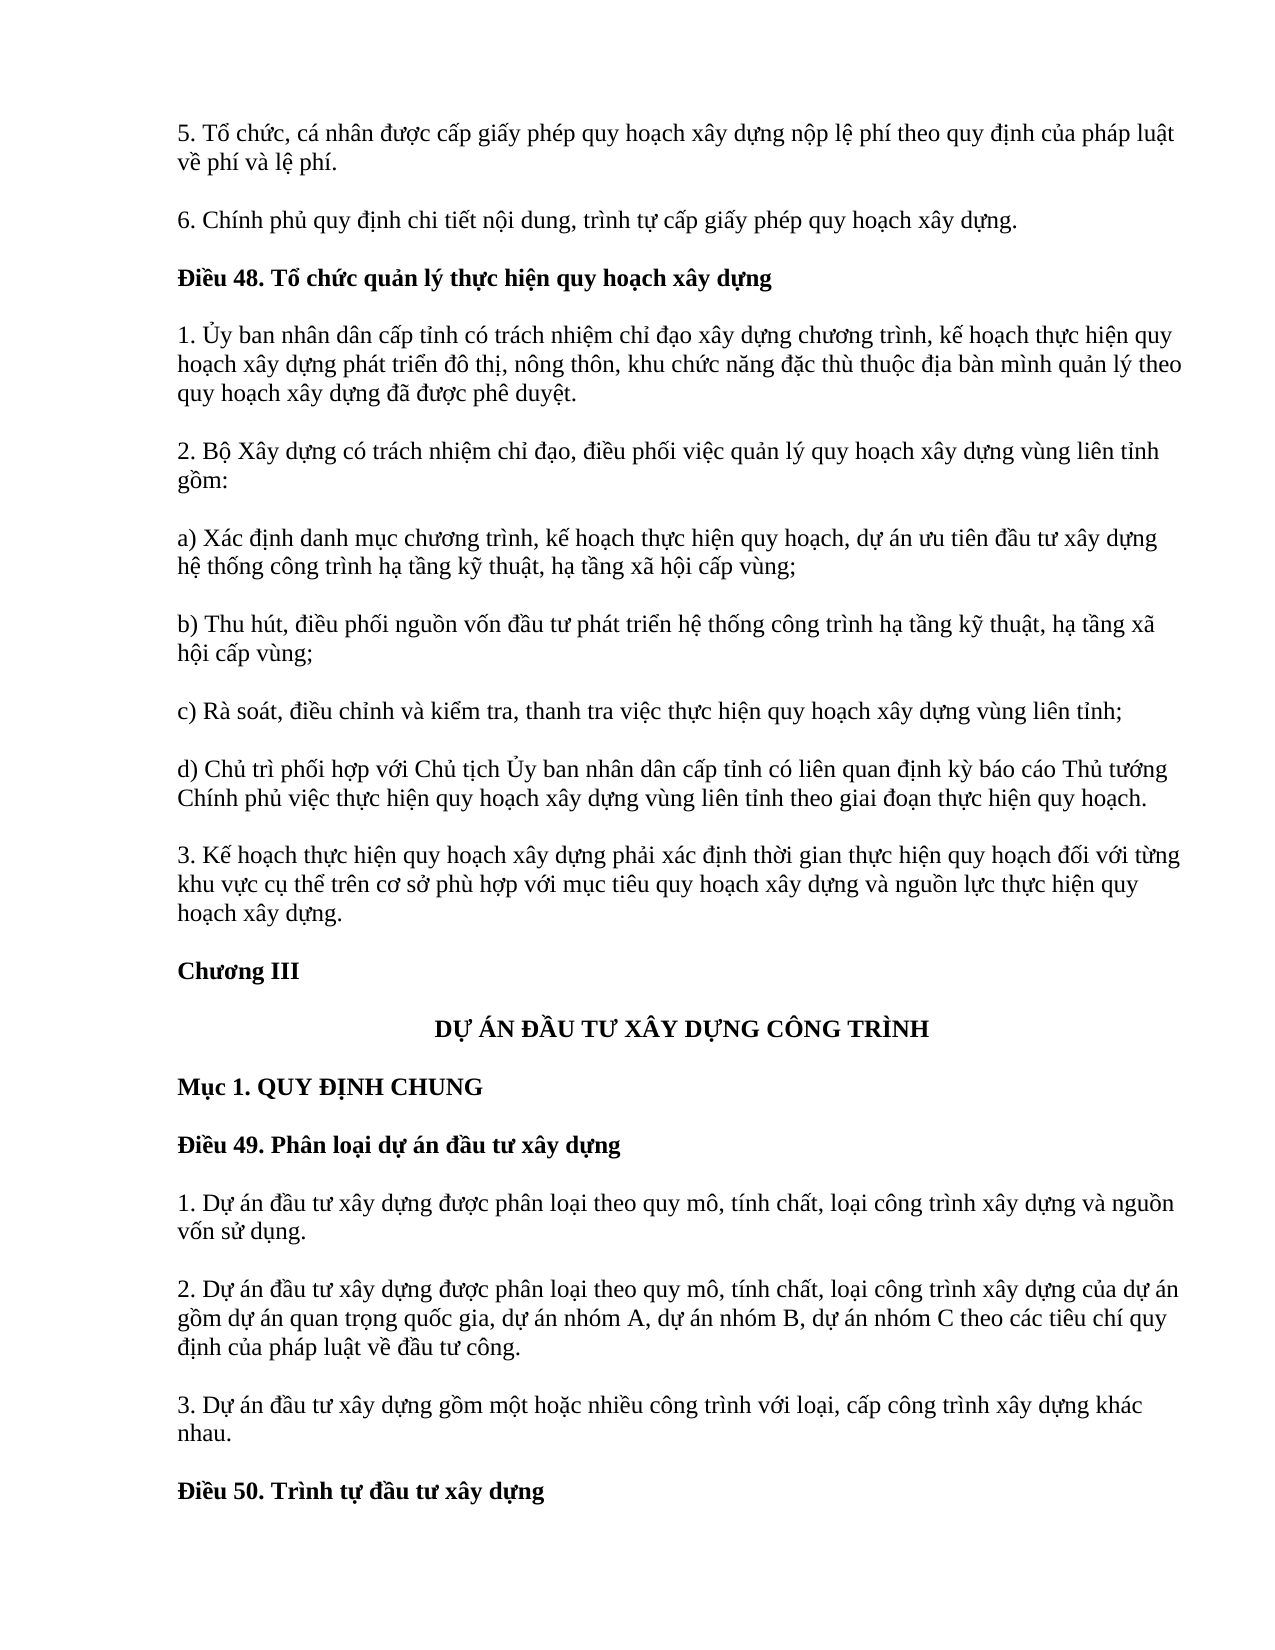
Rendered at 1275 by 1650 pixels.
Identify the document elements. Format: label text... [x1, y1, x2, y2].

text 6. Chính phủ quy định chi tiết nội dung, trình tự cấp giấy phép quy hoạch xây dựng. [177, 205, 1186, 233]
text DỰ ÁN ĐẦU TƯ XÂY DỰNG CÔNG TRÌNH [177, 1014, 1186, 1043]
text 5. Tổ chức, cá nhân được cấp giấy phép quy hoạch xây dựng nộp lệ phí theo quy định của pháp luật về phí và lệ phí. [177, 118, 1186, 176]
text a) Xác định danh mục chương trình, kế hoạch thực hiện quy hoạch, dự án ưu tiên đầu tư xây dựng hệ thống công trình hạ tầng kỹ thuật, hạ tầng xã hội cấp vùng; [177, 523, 1186, 580]
text d) Chủ trì phối hợp với Chủ tịch Ủy ban nhân dân cấp tỉnh có liên quan định kỳ báo cáo Thủ tướng Chính phủ việc thực hiện quy hoạch xây dựng vùng liên tỉnh theo giai đoạn thực hiện quy hoạch. [177, 754, 1186, 811]
text Điều 49. Phân loại dự án đầu tư xây dựng [177, 1130, 1186, 1158]
text Điều 48. Tổ chức quản lý thực hiện quy hoạch xây dựng [177, 263, 1186, 291]
text 2. Bộ Xây dựng có trách nhiệm chỉ đạo, điều phối việc quản lý quy hoạch xây dựng vùng liên tỉnh gồm: [177, 436, 1186, 493]
text Điều 50. Trình tự đầu tư xây dựng [177, 1476, 1186, 1505]
text Mục 1. QUY ĐỊNH CHUNG [177, 1072, 1186, 1101]
text Chương III [177, 956, 1186, 985]
text 3. Kế hoạch thực hiện quy hoạch xây dựng phải xác định thời gian thực hiện quy hoạch đối với từng khu vực cụ thể trên cơ sở phù hợp với mục tiêu quy hoạch xây dựng và nguồn lực thực hiện quy hoạch xây dựng. [177, 841, 1186, 927]
text 3. Dự án đầu tư xây dựng gồm một hoặc nhiều công trình với loại, cấp công trình xây dựng khác nhau. [177, 1390, 1186, 1447]
text 2. Dự án đầu tư xây dựng được phân loại theo quy mô, tính chất, loại công trình xây dựng của dự án gồm dự án quan trọng quốc gia, dự án nhóm A, dự án nhóm B, dự án nhóm C theo các tiêu chí quy định của pháp luật về đầu tư công. [177, 1274, 1186, 1361]
text 1. Dự án đầu tư xây dựng được phân loại theo quy mô, tính chất, loại công trình xây dựng và nguồn vốn sử dụng. [177, 1188, 1186, 1245]
text c) Rà soát, điều chỉnh và kiểm tra, thanh tra việc thực hiện quy hoạch xây dựng vùng liên tỉnh; [177, 696, 1186, 725]
text 1. Ủy ban nhân dân cấp tỉnh có trách nhiệm chỉ đạo xây dựng chương trình, kế hoạch thực hiện quy hoạch xây dựng phát triển đô thị, nông thôn, khu chức năng đặc thù thuộc địa bàn mình quản lý theo quy hoạch xây dựng đã được phê duyệt. [177, 321, 1186, 407]
text b) Thu hút, điều phối nguồn vốn đầu tư phát triển hệ thống công trình hạ tầng kỹ thuật, hạ tầng xã hội cấp vùng; [177, 609, 1186, 667]
